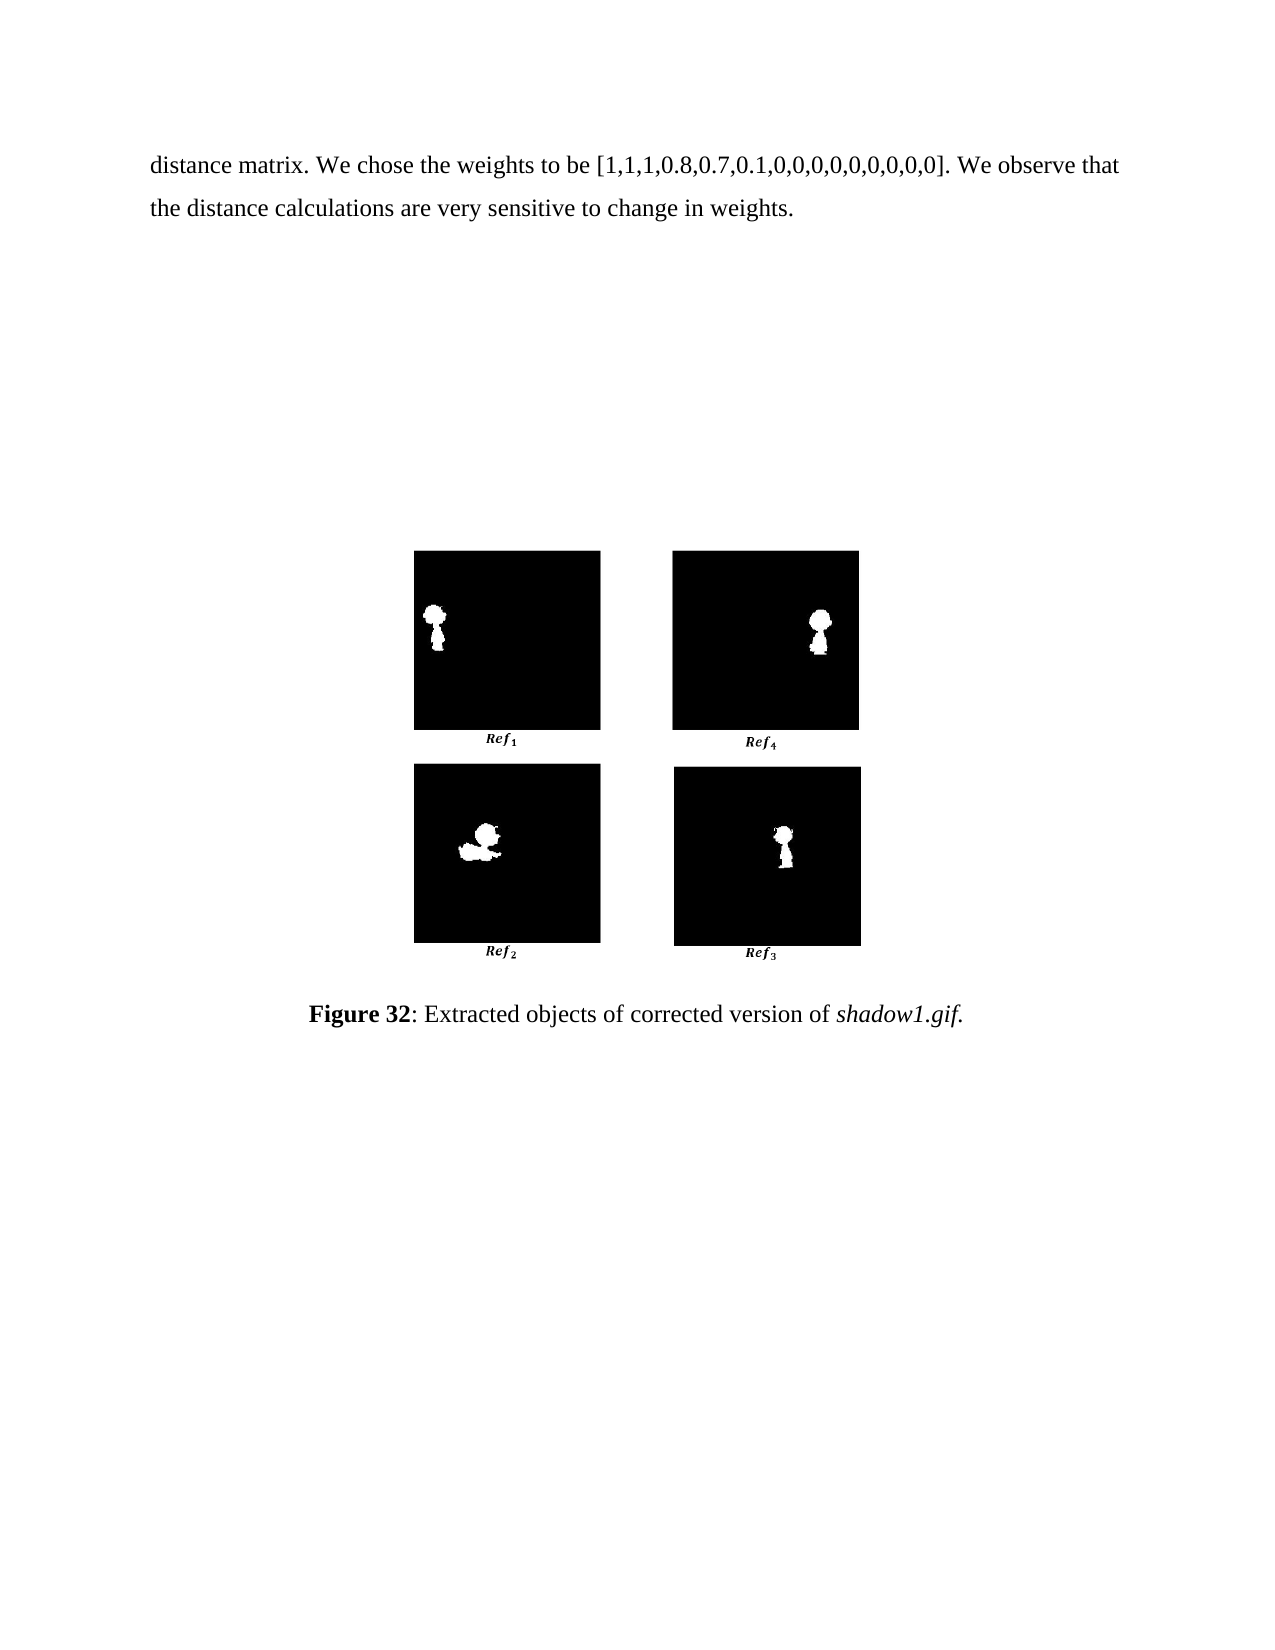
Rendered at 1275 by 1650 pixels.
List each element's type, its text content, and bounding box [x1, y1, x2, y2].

picture [412, 548, 863, 961]
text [150, 150, 1125, 222]
text Figure 32: Extracted objects of corrected version of shadow1.gif. [150, 999, 1125, 1028]
